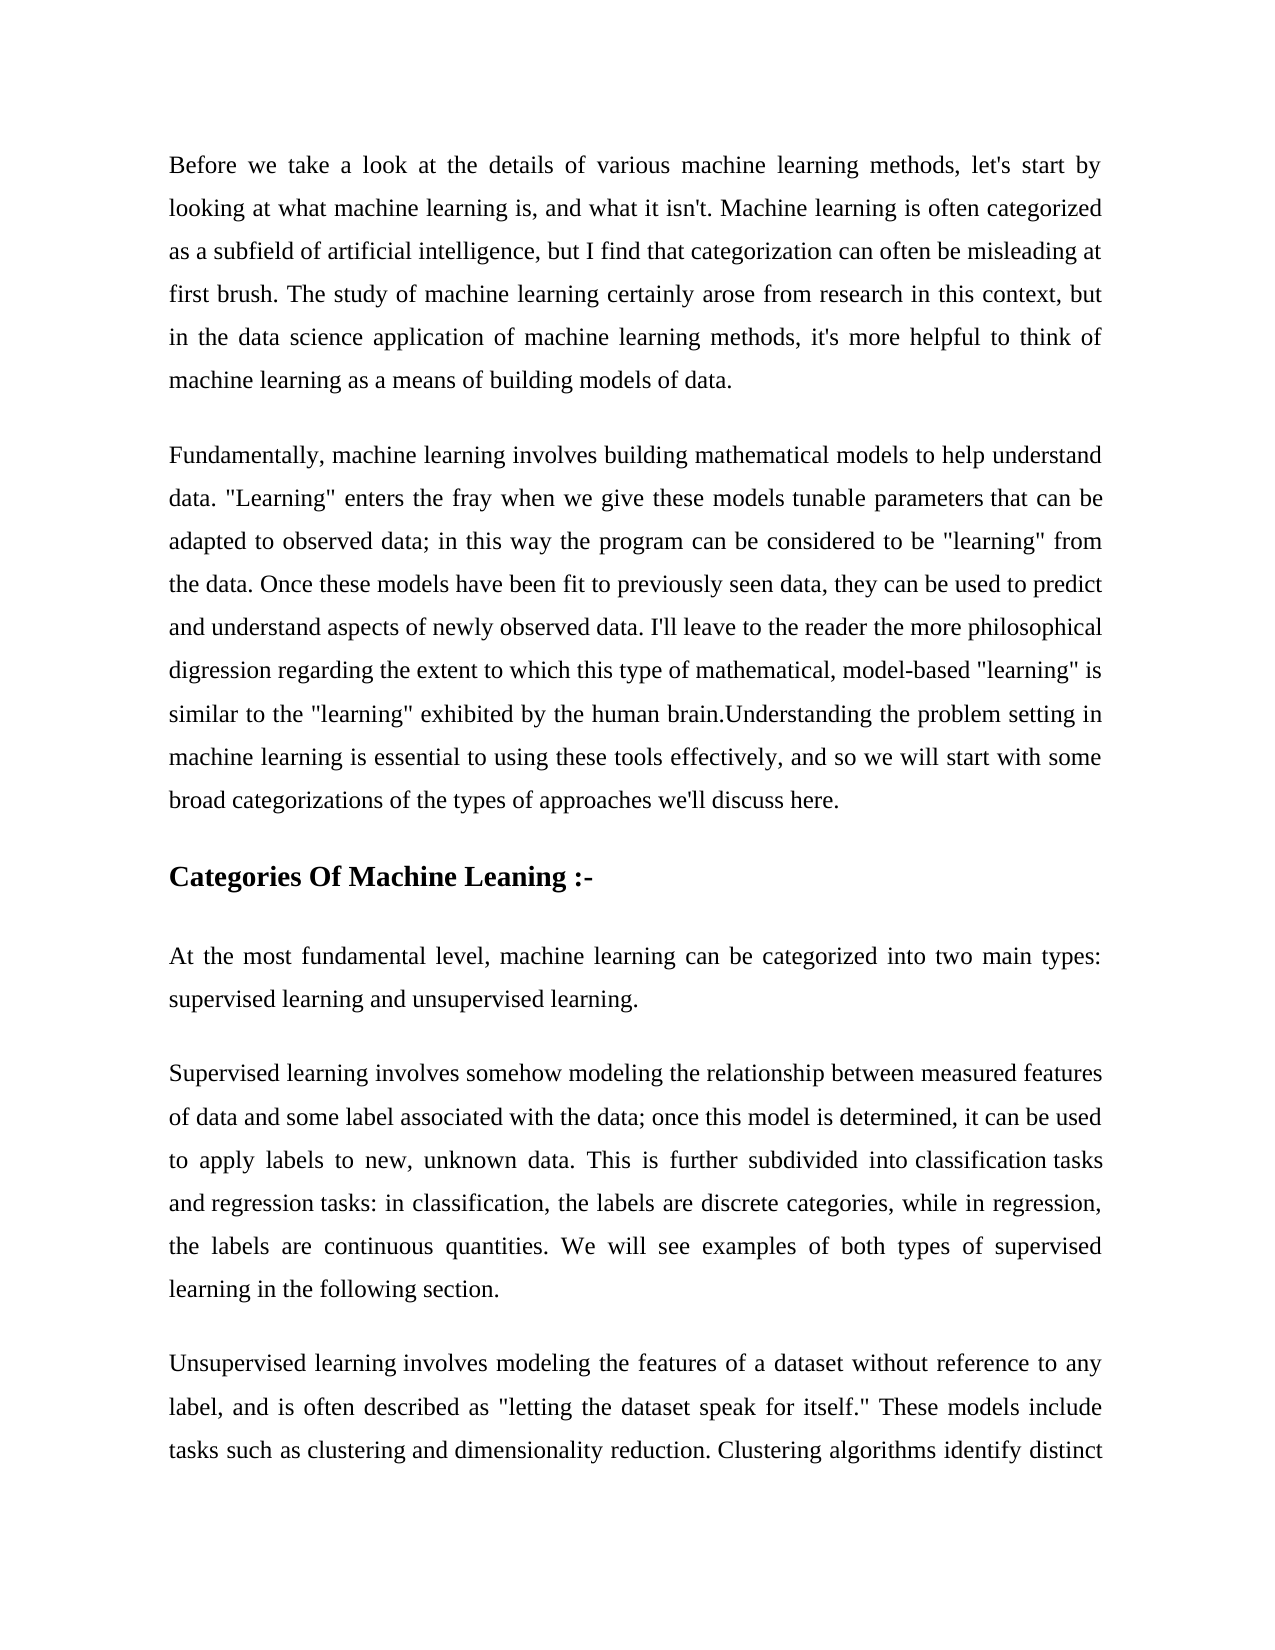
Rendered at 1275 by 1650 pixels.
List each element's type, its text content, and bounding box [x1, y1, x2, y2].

text Supervised learning involves somehow modeling the relationship between measured features of data and some label associated with the data; once this model is determined, it can be used to apply labels to new, unknown data. This is further subdivided into classification tasks and regression tasks: in classification, the labels are discrete categories, while in regression, the labels are continuous quantities. We will see examples of both types of supervised learning in the following section. [169, 1058, 1103, 1303]
text Before we take a look at the details of various machine learning methods, let's start by looking at what machine learning is, and what it isn't. Machine learning is often categorized as a subfield of artificial intelligence, but I find that categorization can often be misleading at first brush. The study of machine learning certainly arose from research in this context, but in the data science application of machine learning methods, it's more helpful to think of machine learning as a means of building models of data. [169, 150, 1103, 394]
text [169, 1348, 1103, 1463]
text At the most fundamental level, machine learning can be categorized into two main types: supervised learning and unsupervised learning. [169, 941, 1103, 1013]
text Fundamentally, machine learning involves building mathematical models to help understand data. "Learning" enters the fray when we give these models tunable parameters that can be adapted to observed data; in this way the program can be considered to be "learning" from the data. Once these models have been fit to previously seen data, they can be used to predict and understand aspects of newly observed data. I'll leave to the reader the more philosophical digression regarding the extent to which this type of mathematical, model-based "learning" is similar to the "learning" exhibited by the human brain.Understanding the problem setting in machine learning is essential to using these tools effectively, and so we will start with some broad categorizations of the types of approaches we'll discuss here. [169, 440, 1103, 814]
text Categories Of Machine Leaning :- [169, 859, 1103, 893]
